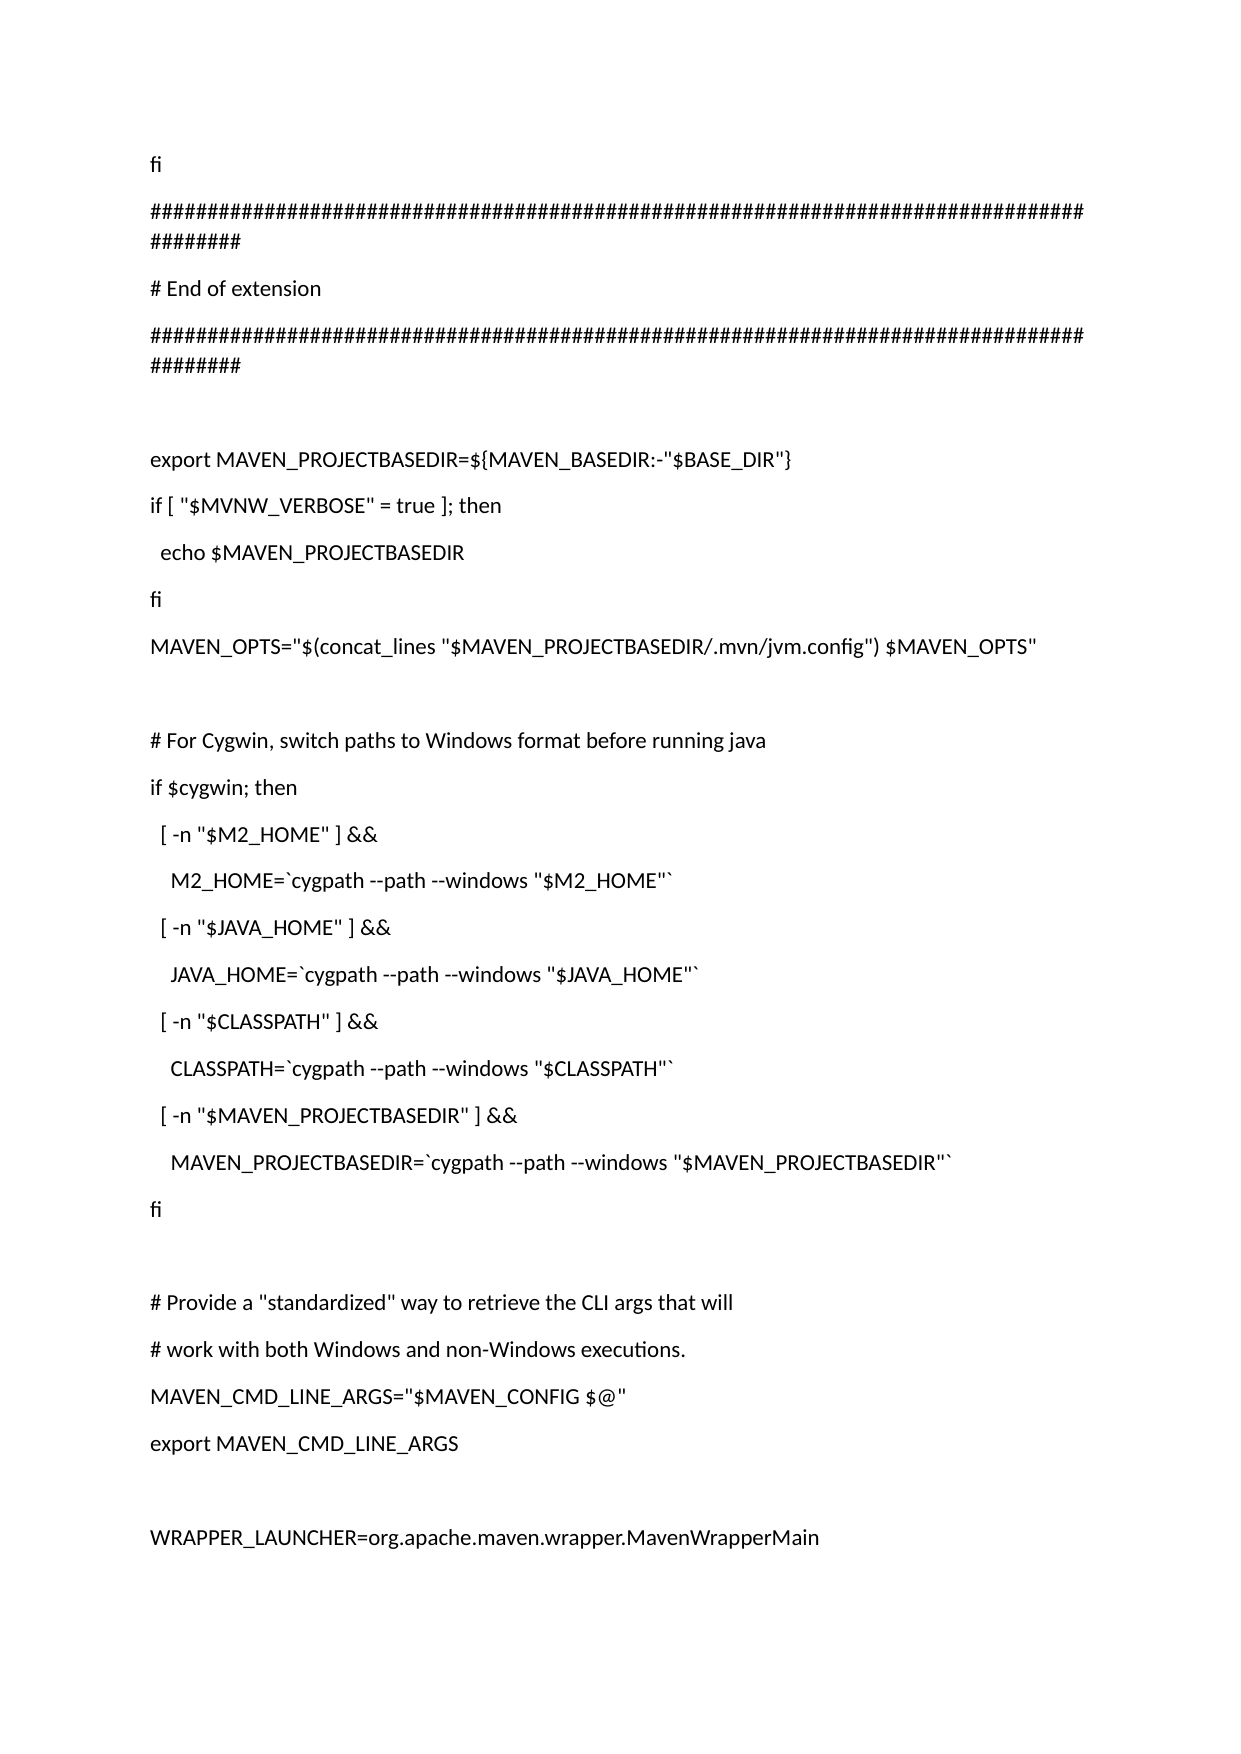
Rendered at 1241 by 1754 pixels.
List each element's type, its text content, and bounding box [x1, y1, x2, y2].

text [ -n "$CLASSPATH" ] && [150, 1007, 1090, 1035]
text if $cygwin; then [150, 773, 1090, 801]
text # For Cygwin, switch paths to Windows format before running java [150, 726, 1090, 754]
text M2_HOME=`cygpath --path --windows "$M2_HOME"` [150, 867, 1090, 895]
text # work with both Windows and non-Windows executions. [150, 1335, 1090, 1363]
text WRAPPER_LAUNCHER=org.apache.maven.wrapper.MavenWrapperMain [150, 1523, 1090, 1551]
text MAVEN_CMD_LINE_ARGS="$MAVEN_CONFIG $@" [150, 1382, 1090, 1410]
text MAVEN_OPTS="$(concat_lines "$MAVEN_PROJECTBASEDIR/.mvn/jvm.config") $MAVEN_OPTS" [150, 632, 1090, 660]
text ########################################################################################## [150, 197, 1090, 255]
text JAVA_HOME=`cygpath --path --windows "$JAVA_HOME"` [150, 960, 1090, 988]
text # End of extension [150, 274, 1090, 302]
text echo $MAVEN_PROJECTBASEDIR [150, 538, 1090, 567]
text export MAVEN_CMD_LINE_ARGS [150, 1429, 1090, 1457]
text fi [150, 1195, 1090, 1223]
text CLASSPATH=`cygpath --path --windows "$CLASSPATH"` [150, 1054, 1090, 1082]
text [ -n "$M2_HOME" ] && [150, 820, 1090, 848]
text # Provide a "standardized" way to retrieve the CLI args that will [150, 1288, 1090, 1317]
text fi [150, 150, 1090, 178]
text if [ "$MVNW_VERBOSE" = true ]; then [150, 492, 1090, 520]
text MAVEN_PROJECTBASEDIR=`cygpath --path --windows "$MAVEN_PROJECTBASEDIR"` [150, 1148, 1090, 1176]
text [ -n "$JAVA_HOME" ] && [150, 913, 1090, 942]
text fi [150, 585, 1090, 613]
text export MAVEN_PROJECTBASEDIR=${MAVEN_BASEDIR:-"$BASE_DIR"} [150, 445, 1090, 473]
text ########################################################################################## [150, 321, 1090, 379]
text [ -n "$MAVEN_PROJECTBASEDIR" ] && [150, 1101, 1090, 1129]
